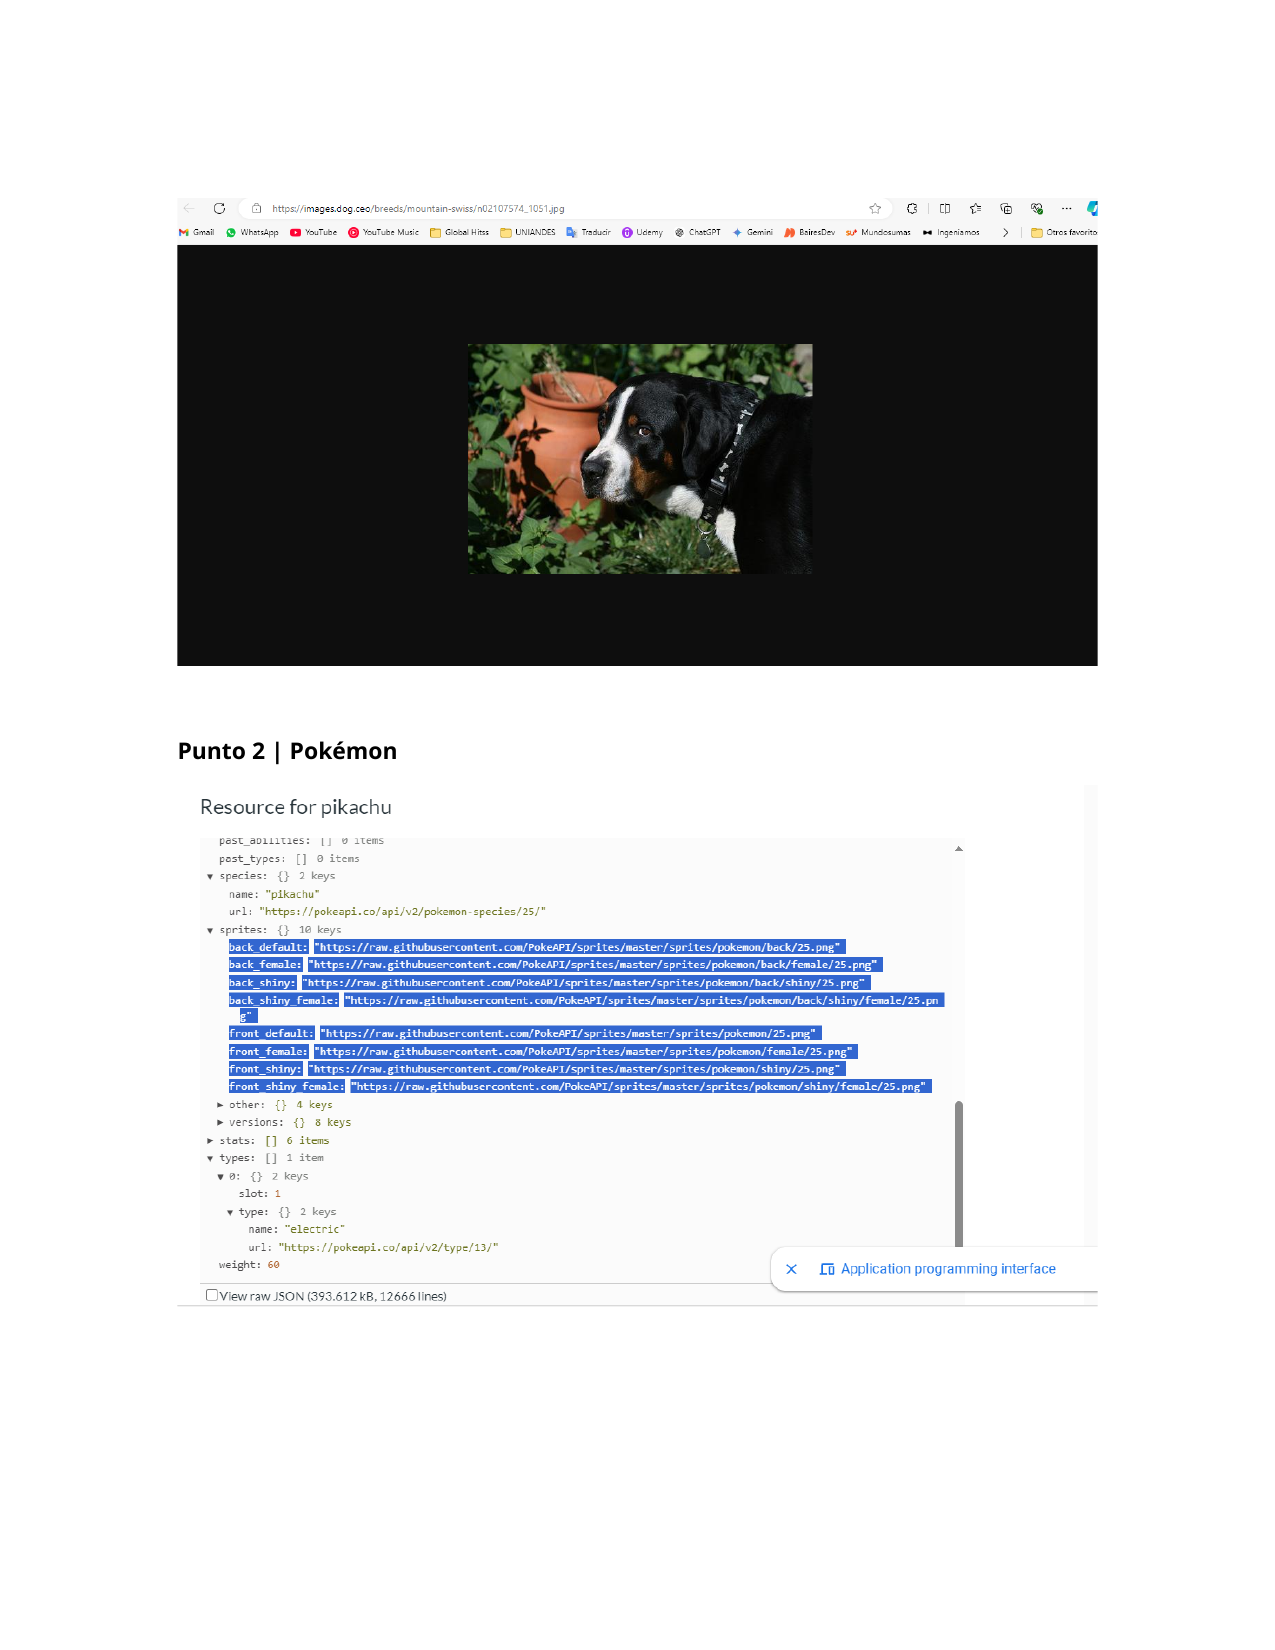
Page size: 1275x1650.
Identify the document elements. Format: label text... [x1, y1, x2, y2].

picture [177, 785, 1098, 1307]
picture [177, 198, 1098, 666]
text Punto 2 | Pokémon [177, 735, 1098, 766]
